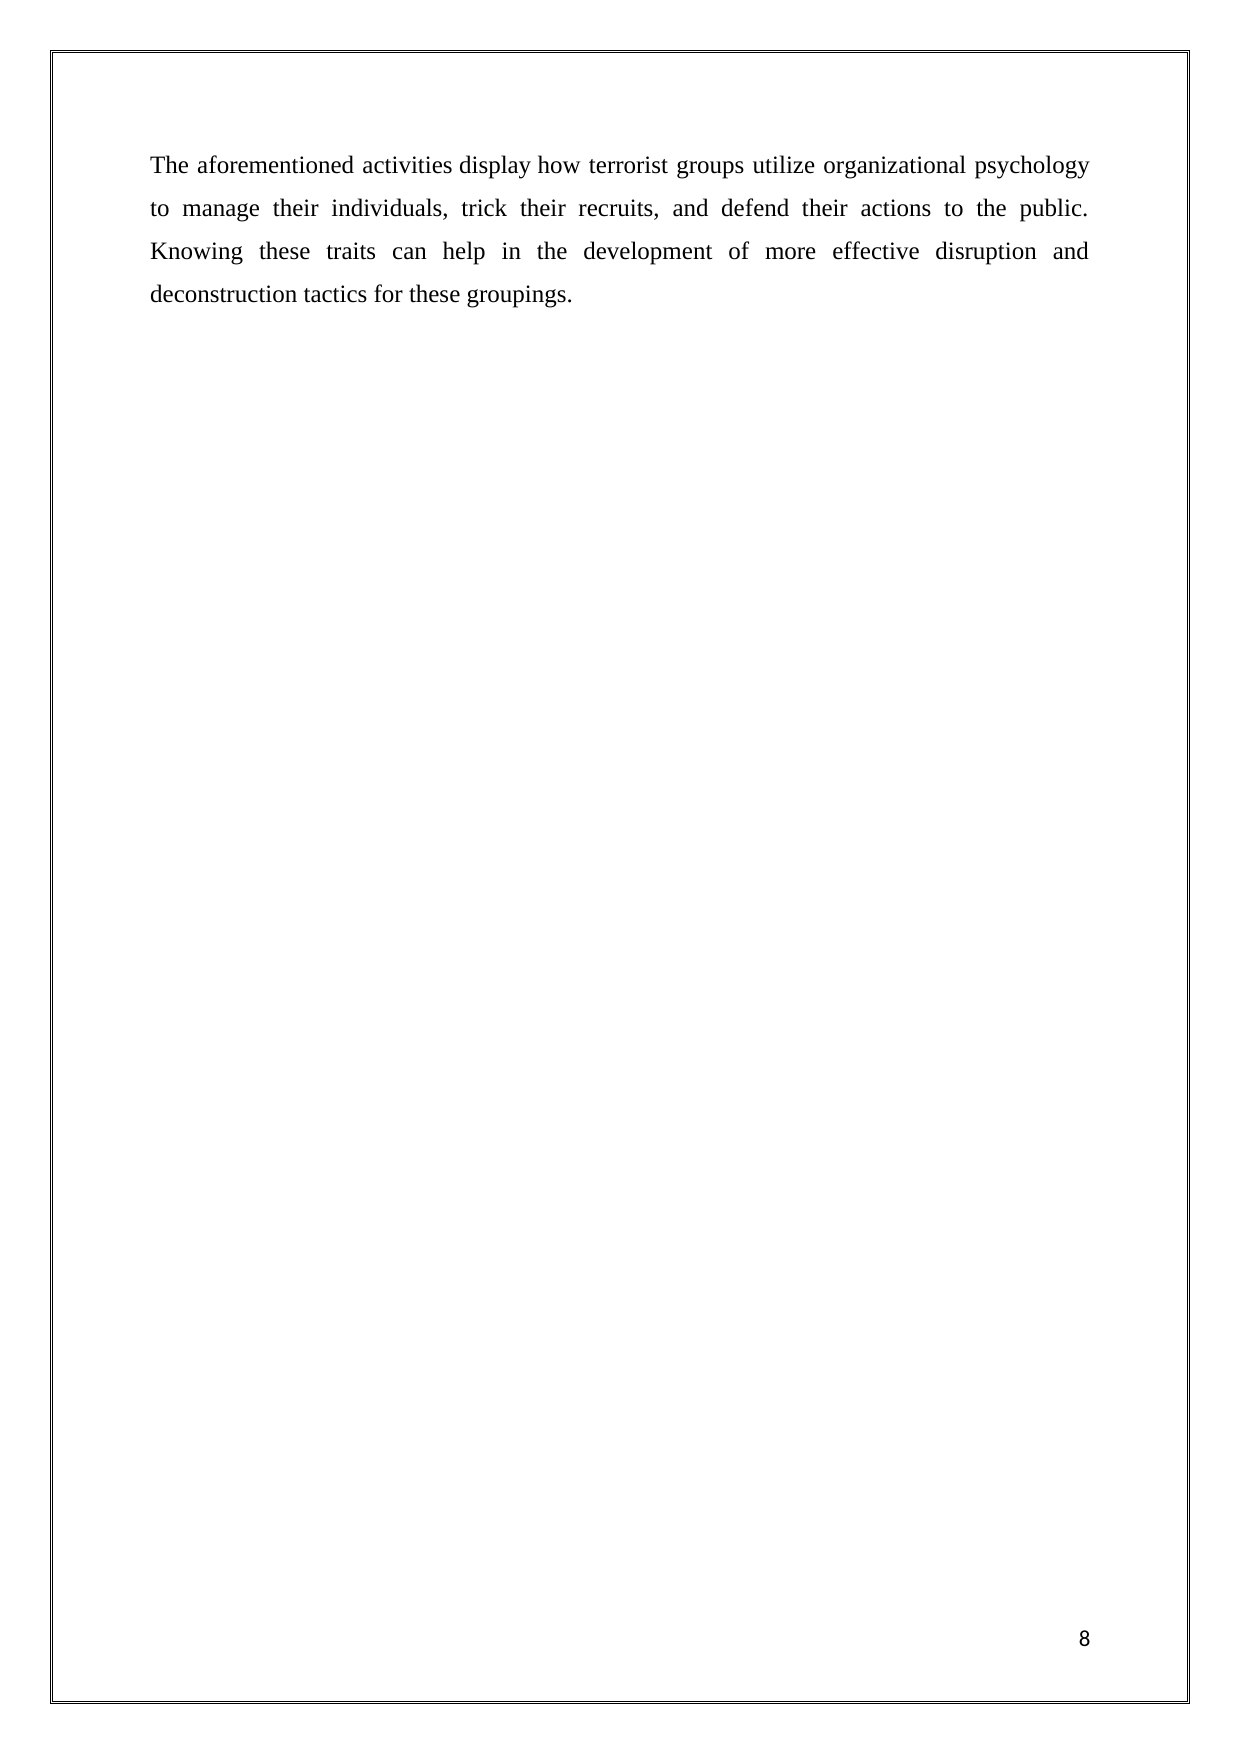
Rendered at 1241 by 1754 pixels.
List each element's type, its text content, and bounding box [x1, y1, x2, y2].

subtitle The aforementioned activities display how terrorist groups utilize organizational psychology to manage their individuals, trick their recruits, and defend their actions to the public. Knowing these traits can help in the development of more effective disruption and deconstruction tactics for these groupings. [150, 150, 1090, 308]
